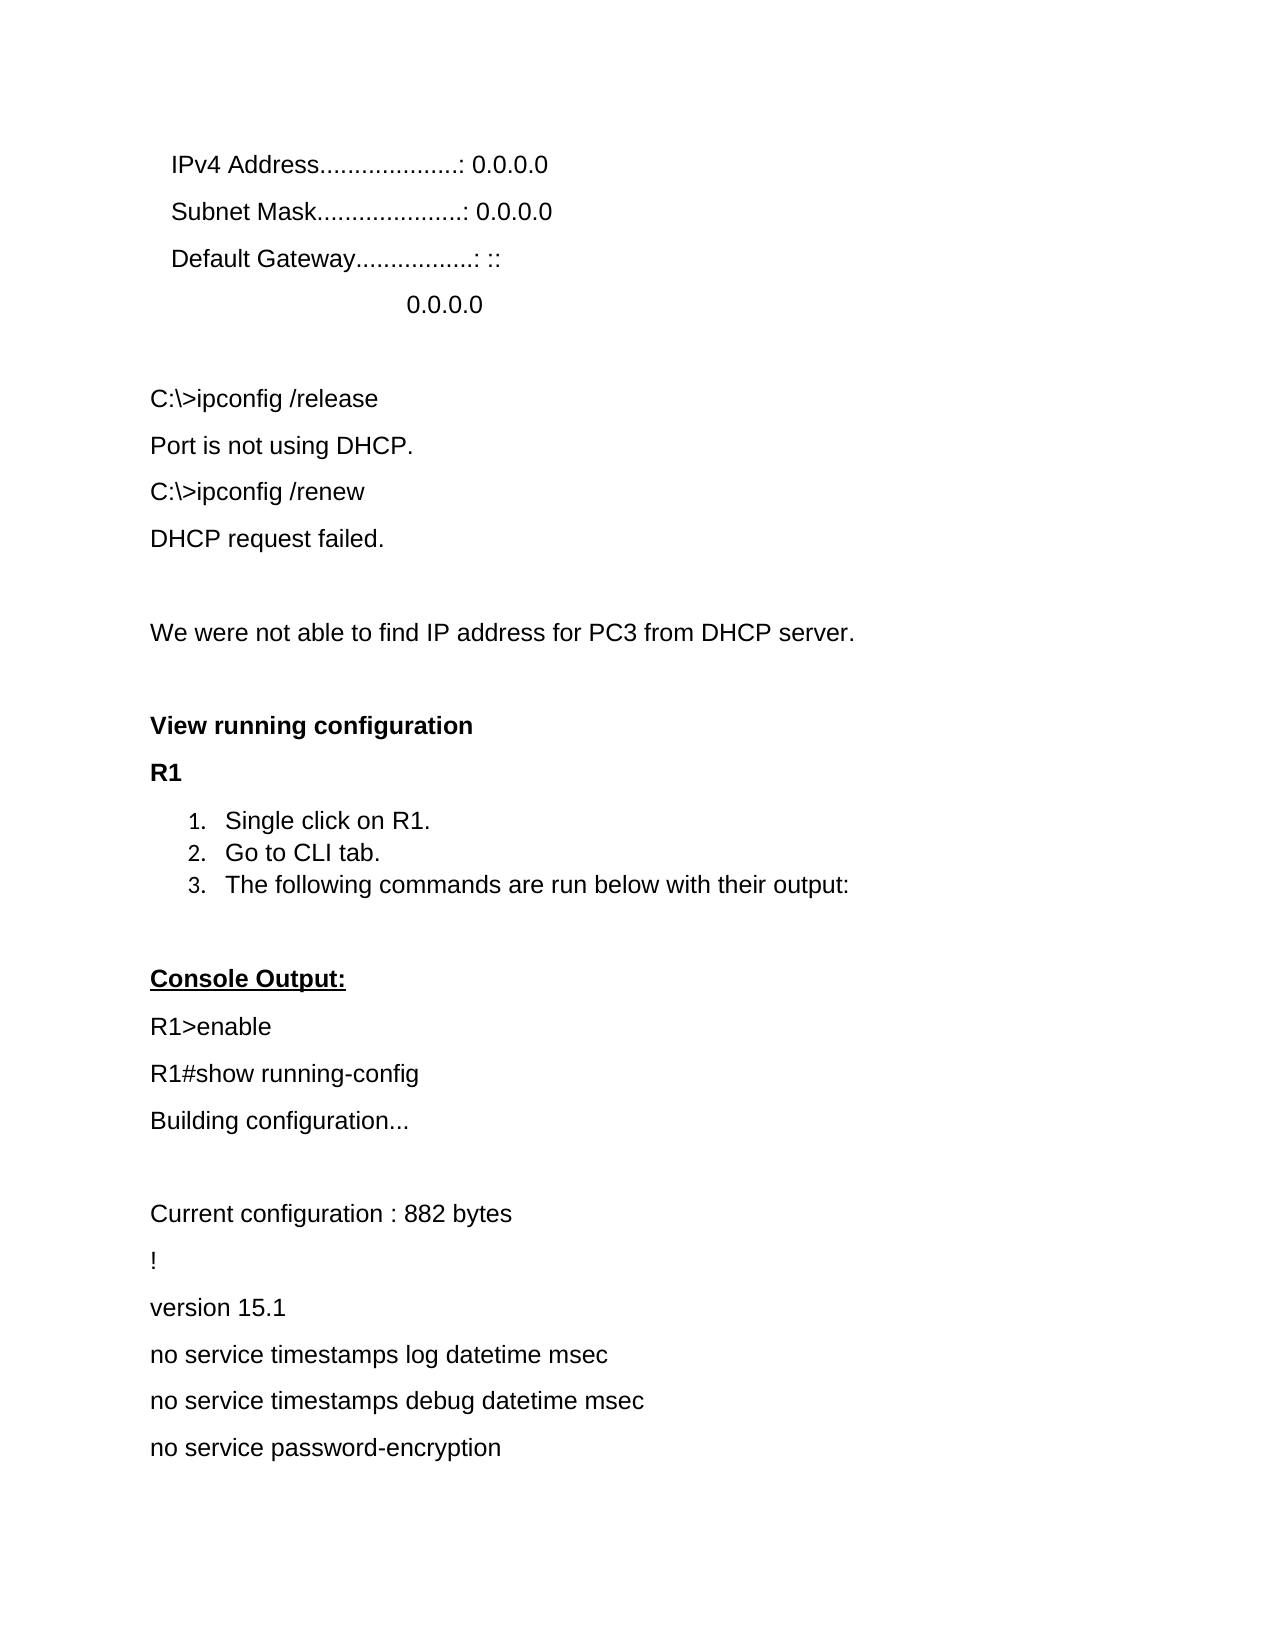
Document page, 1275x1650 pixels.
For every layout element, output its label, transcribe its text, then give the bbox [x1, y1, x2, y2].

text version 15.1 [150, 1293, 1125, 1322]
text Port is not using DHCP. [150, 431, 1125, 459]
list Single click on R1. [187, 805, 1125, 835]
list Go to CLI tab. [187, 837, 1125, 867]
text Building configuration... [150, 1106, 1125, 1134]
text no service timestamps debug datetime msec [150, 1386, 1125, 1415]
text 0.0.0.0 [150, 290, 1125, 319]
text Default Gateway.................: :: [150, 243, 1125, 272]
text C:\>ipconfig /release [150, 384, 1125, 413]
text View running configuration [150, 711, 1125, 740]
text C:\>ipconfig /renew [150, 477, 1125, 506]
text no service timestamps log datetime msec [150, 1339, 1125, 1368]
text Subnet Mask.....................: 0.0.0.0 [150, 197, 1125, 226]
text We were not able to find IP address for PC3 from DHCP server. [150, 618, 1125, 646]
text ! [150, 1246, 1125, 1275]
list The following commands are run below with their output: [187, 869, 1125, 899]
text no service password-encryption [150, 1433, 1125, 1462]
text DHCP request failed. [150, 524, 1125, 553]
text R1>enable [150, 1012, 1125, 1041]
text IPv4 Address....................: 0.0.0.0 [150, 150, 1125, 179]
text R1 [150, 758, 1125, 787]
text R1#show running-config [150, 1059, 1125, 1088]
text Console Output: [150, 964, 1125, 993]
text Current configuration : 882 bytes [150, 1199, 1125, 1228]
